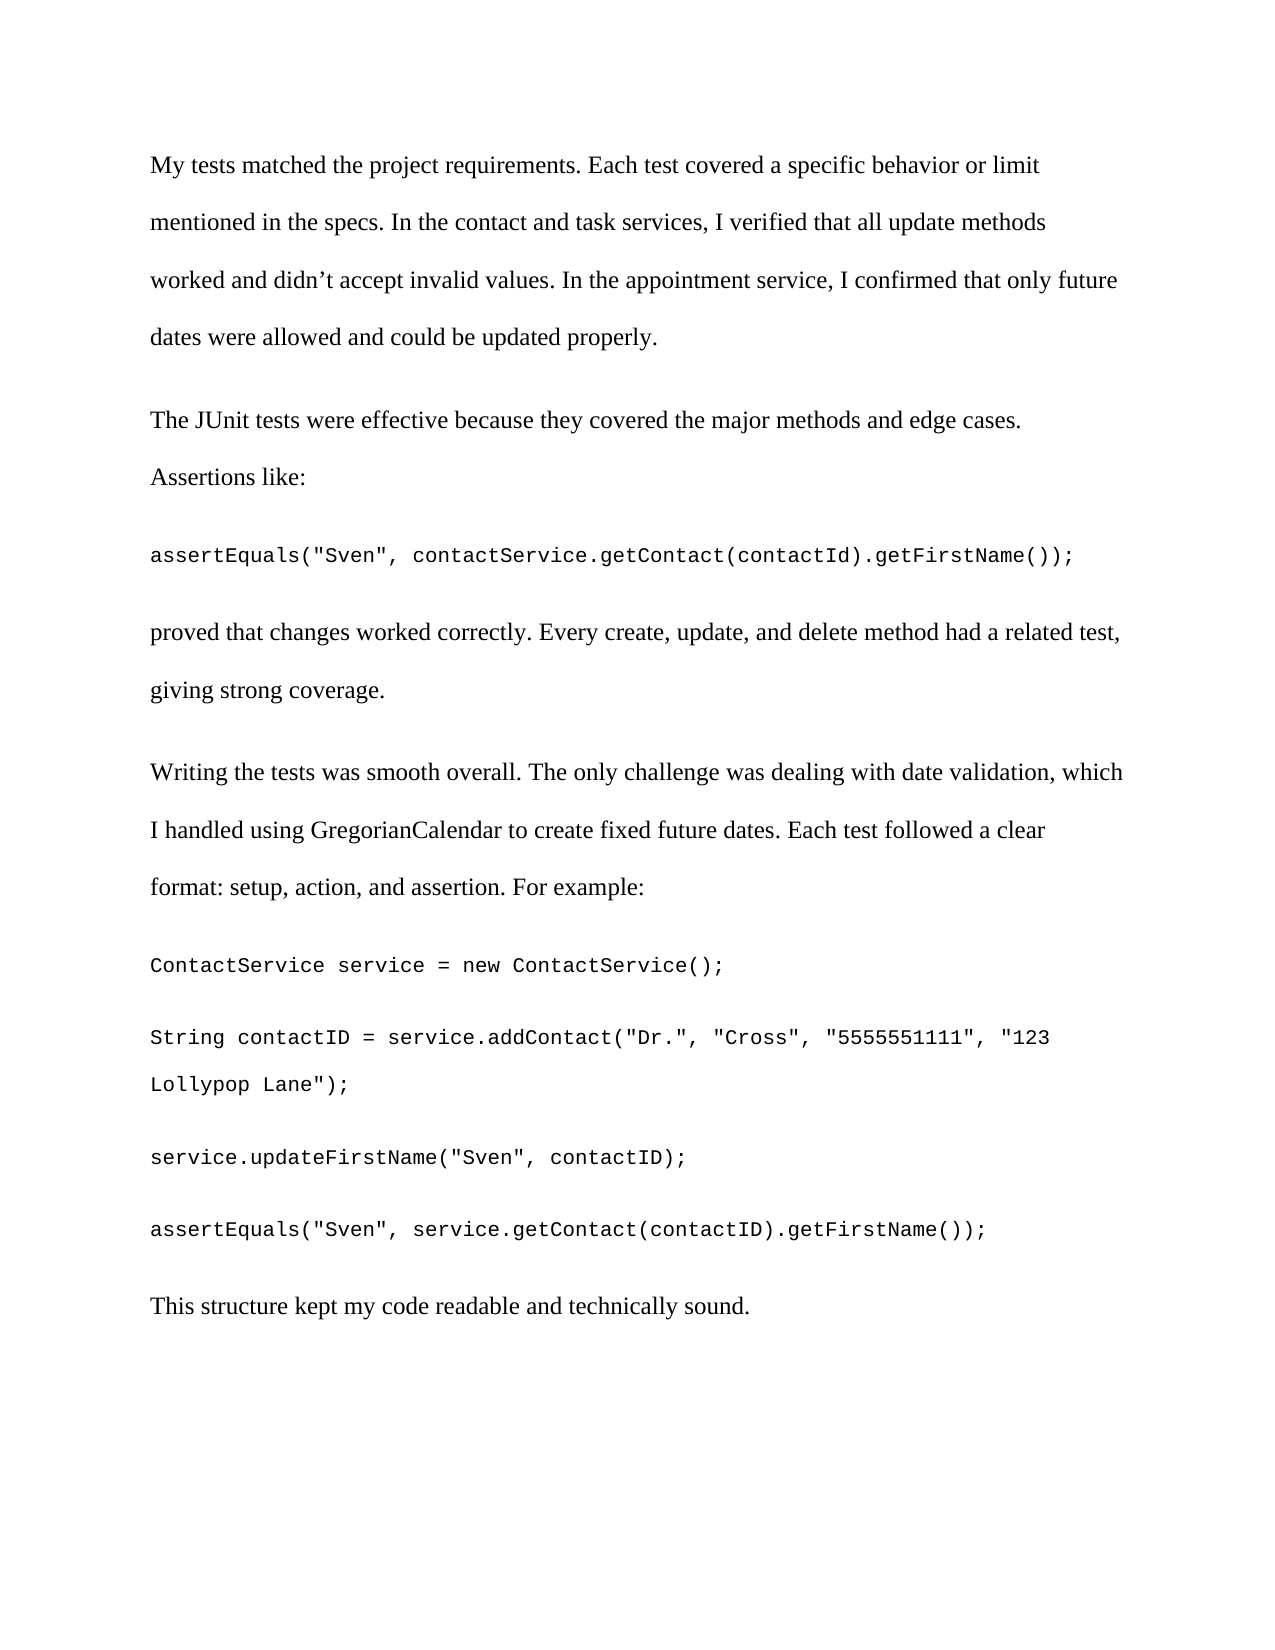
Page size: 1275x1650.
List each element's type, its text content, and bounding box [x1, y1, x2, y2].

text service.updateFirstName("Sven", contactID); [150, 1147, 1125, 1170]
text ContactService service = new ContactService(); [150, 955, 1125, 978]
text The JUnit tests were effective because they covered the major methods and edge cases. Assertions like: [150, 405, 1125, 491]
text My tests matched the project requirements. Each test covered a specific behavior or limit mentioned in the specs. In the contact and task services, I verified that all update methods worked and didn’t accept invalid values. In the appointment service, I confirmed that only future dates were allowed and could be updated properly. [150, 150, 1125, 351]
text Writing the tests was smooth overall. The only challenge was dealing with date validation, which I handled using GregorianCalendar to create fixed future dates. Each test followed a clear format: setup, action, and assertion. For example: [150, 757, 1125, 901]
text proved that changes worked correctly. Every create, update, and delete method had a related test, giving strong coverage. [150, 617, 1125, 703]
text assertEquals("Sven", contactService.getContact(contactId).getFirstName()); [150, 545, 1125, 569]
text This structure kept my code readable and technically sound. [150, 1291, 1125, 1320]
text assertEquals("Sven", service.getContact(contactID).getFirstName()); [150, 1219, 1125, 1243]
text String contactID = service.addContact("Dr.", "Cross", "5555551111", "123 Lollypop Lane"); [150, 1027, 1125, 1098]
